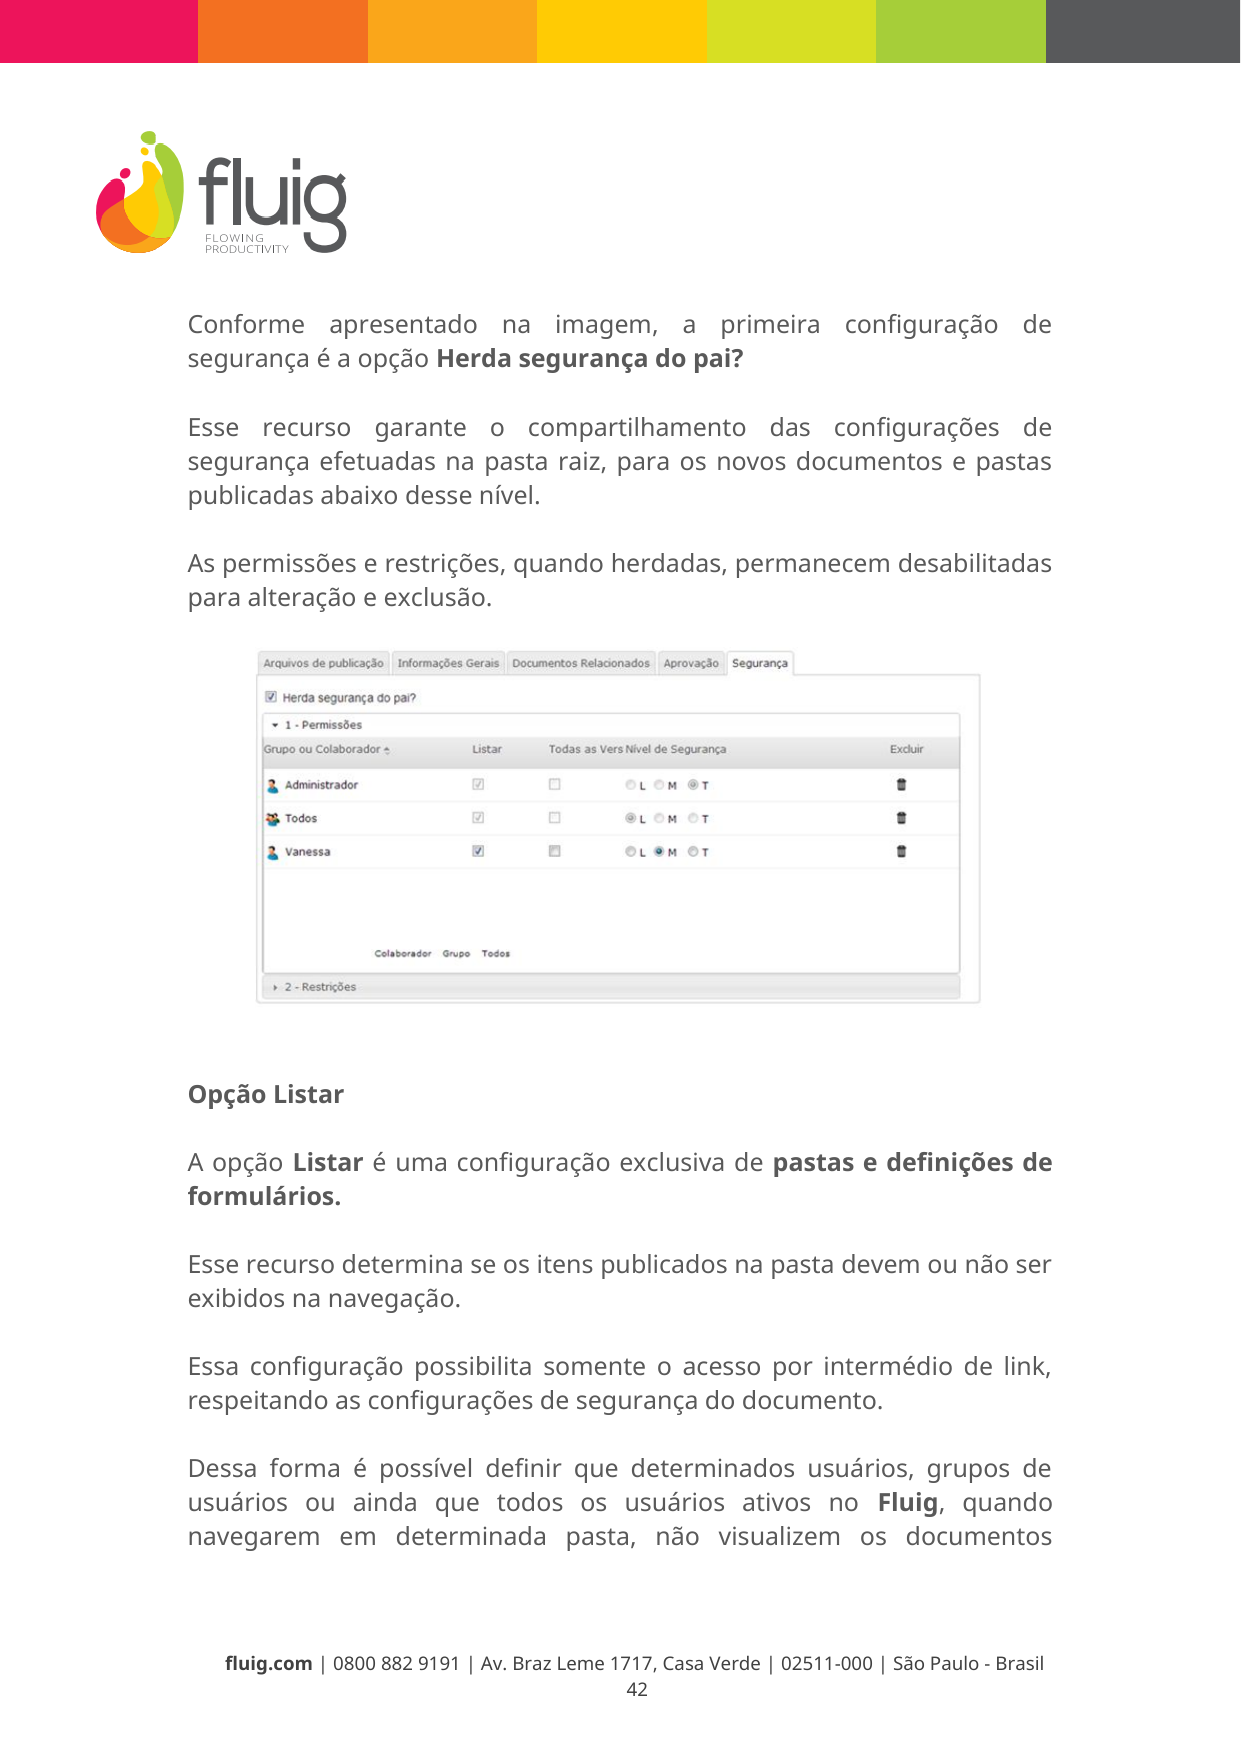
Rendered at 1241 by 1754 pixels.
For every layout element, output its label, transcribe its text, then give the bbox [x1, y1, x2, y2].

text Conforme apresentado na imagem, a primeira configuração de segurança é a opção Herda segurança do pai? [187, 307, 1053, 375]
text As permissões e restrições, quando herdadas, permanecem desabilitadas para alteração e exclusão. [187, 546, 1053, 614]
text Esse recurso determina se os itens publicados na pasta devem ou não ser exibidos na navegação. [187, 1247, 1053, 1315]
picture [255, 647, 986, 1009]
text Esse recurso garante o compartilhamento das configurações de segurança efetuadas na pasta raiz, para os novos documentos e pastas publicadas abaixo desse nível. [187, 409, 1053, 511]
text Opção Listar [187, 1076, 1053, 1110]
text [187, 1451, 1053, 1553]
text Essa configuração possibilita somente o acesso por intermédio de link, respeitando as configurações de segurança do documento. [187, 1349, 1053, 1417]
text A opção Listar é uma configuração exclusiva de pastas e definições de formulários. [187, 1144, 1053, 1212]
